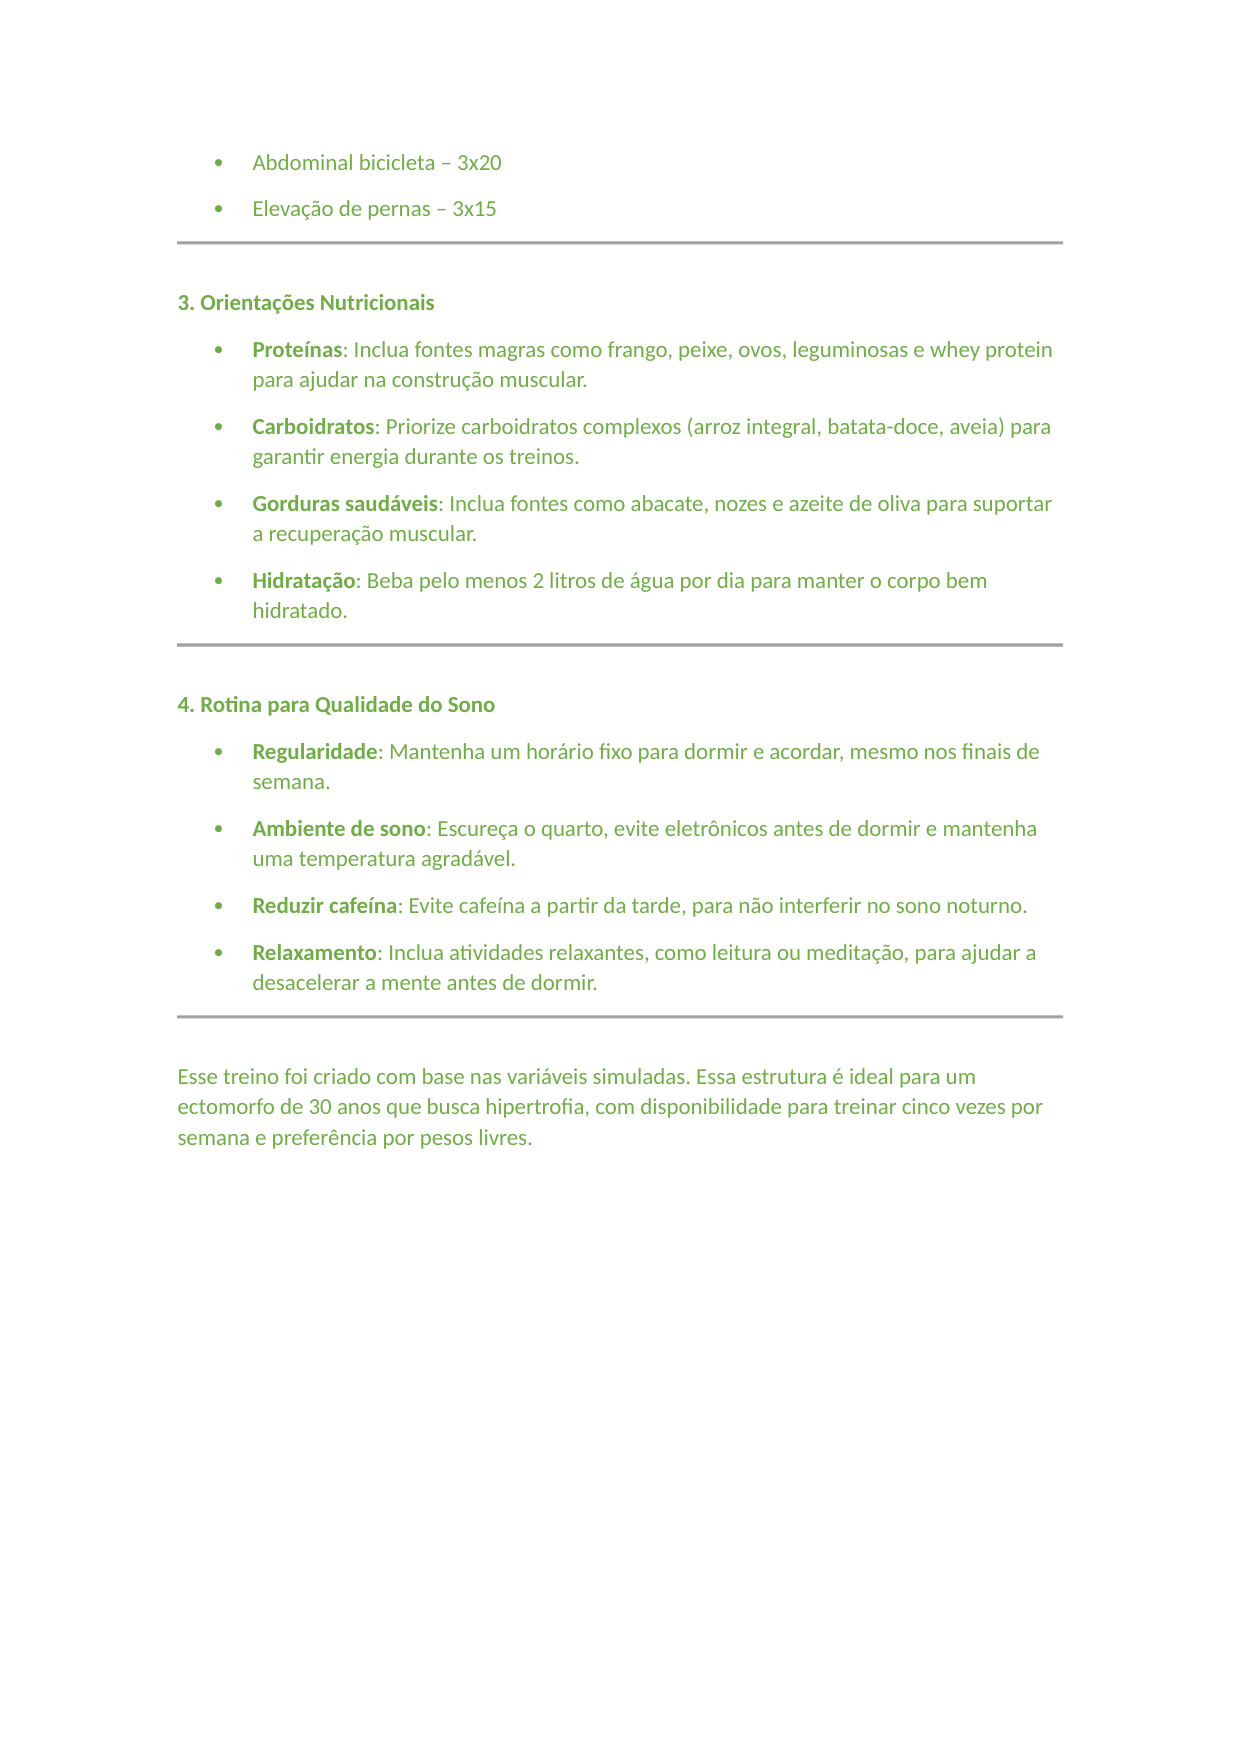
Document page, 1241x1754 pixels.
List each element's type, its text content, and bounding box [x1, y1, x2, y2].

list Relaxamento: Inclua atividades relaxantes, como leitura ou meditação, para ajudar a desacelerar a mente antes de dormir. [215, 938, 1063, 996]
list Regularidade: Mantenha um horário fixo para dormir e acordar, mesmo nos finais de semana. [215, 737, 1063, 795]
text 4. Rotina para Qualidade do Sono [177, 690, 1063, 718]
list Ambiente de sono: Escureça o quarto, evite eletrônicos antes de dormir e mantenha uma temperatura agradável. [215, 814, 1063, 872]
list Reduzir cafeína: Evite cafeína a partir da tarde, para não interferir no sono noturno. [215, 891, 1063, 919]
text 3. Orientações Nutricionais [177, 288, 1063, 316]
text Esse treino foi criado com base nas variáveis simuladas. Essa estrutura é ideal para um ectomorfo de 30 anos que busca hipertrofia, com disponibilidade para treinar cinco vezes por semana e preferência por pesos livres. [177, 1062, 1063, 1151]
list Gorduras saudáveis: Inclua fontes como abacate, nozes e azeite de oliva para suportar a recuperação muscular. [215, 489, 1063, 547]
list Carboidratos: Priorize carboidratos complexos (arroz integral, batata-doce, aveia) para garantir energia durante os treinos. [215, 412, 1063, 470]
list Abdominal bicicleta – 3x20 [215, 148, 1063, 176]
list Hidratação: Beba pelo menos 2 litros de água por dia para manter o corpo bem hidratado. [215, 566, 1063, 624]
list Elevação de pernas – 3x15 [215, 194, 1063, 222]
list Proteínas: Inclua fontes magras como frango, peixe, ovos, leguminosas e whey protein para ajudar na construção muscular. [215, 335, 1063, 393]
